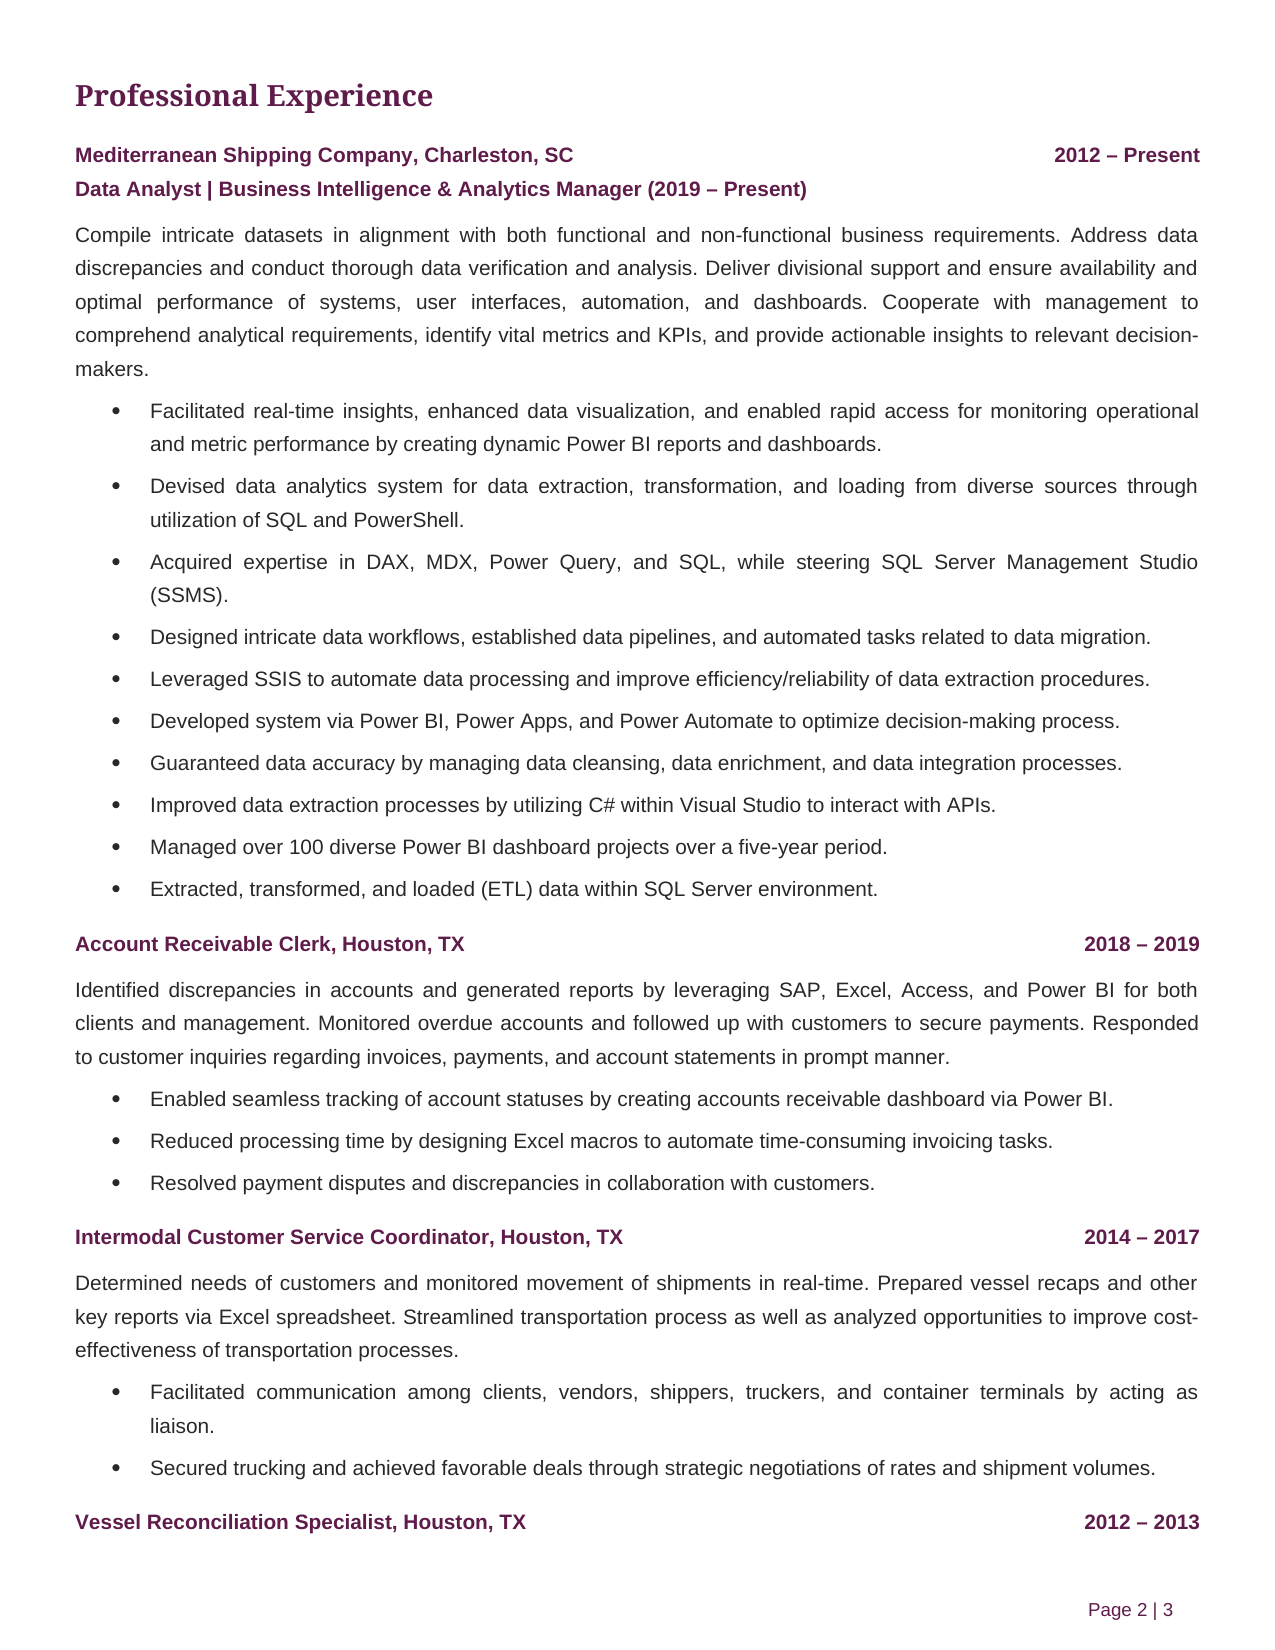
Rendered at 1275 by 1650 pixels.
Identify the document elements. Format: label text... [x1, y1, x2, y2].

list Guaranteed data accuracy by managing data cleansing, data enrichment, and data integration processes. [112, 751, 1200, 775]
text Data Analyst | Business Intelligence & Analytics Manager (2019 – Present) [75, 177, 1200, 201]
text Mediterranean Shipping Company, Charleston, SC 2012 – Present [75, 143, 1200, 167]
text Determined needs of customers and monitored movement of shipments in real-time. Prepared vessel recaps and other key reports via Excel spreadsheet. Streamlined transportation process as well as analyzed opportunities to improve cost-effectiveness of transportation processes. [75, 1271, 1200, 1362]
text Account Receivable Clerk, Houston, TX 2018 – 2019 [75, 932, 1200, 956]
text Vessel Reconciliation Specialist, Houston, TX 2012 – 2013 [75, 1510, 1200, 1534]
list Facilitated real-time insights, enhanced data visualization, and enabled rapid access for monitoring operational and metric performance by creating dynamic Power BI reports and dashboards. [112, 399, 1200, 456]
list Managed over 100 diverse Power BI dashboard projects over a five-year period. [112, 835, 1200, 859]
list Acquired expertise in DAX, MDX, Power Query, and SQL, while steering SQL Server Management Studio (SSMS). [112, 550, 1200, 607]
list Resolved payment disputes and discrepancies in collaboration with customers. [112, 1171, 1200, 1194]
text Compile intricate datasets in alignment with both functional and non-functional business requirements. Address data discrepancies and conduct thorough data verification and analysis. Deliver divisional support and ensure availability and optimal performance of systems, user interfaces, automation, and dashboards. Cooperate with management to comprehend analytical requirements, identify vital metrics and KPIs, and provide actionable insights to relevant decision-makers. [75, 223, 1200, 381]
text Professional Experience [75, 75, 1200, 115]
list Devised data analytics system for data extraction, transformation, and loading from diverse sources through utilization of SQL and PowerShell. [112, 474, 1200, 532]
list Extracted, transformed, and loaded (ETL) data within SQL Server environment. [112, 877, 1200, 901]
list Designed intricate data workflows, established data pipelines, and automated tasks related to data migration. [112, 625, 1200, 649]
list Secured trucking and achieved favorable deals through strategic negotiations of rates and shipment volumes. [112, 1456, 1200, 1479]
text Intermodal Customer Service Coordinator, Houston, TX 2014 – 2017 [75, 1225, 1200, 1249]
list Leveraged SSIS to automate data processing and improve efficiency/reliability of data extraction procedures. [112, 667, 1200, 691]
list Developed system via Power BI, Power Apps, and Power Automate to optimize decision-making process. [112, 709, 1200, 733]
text Identified discrepancies in accounts and generated reports by leveraging SAP, Excel, Access, and Power BI for both clients and management. Monitored overdue accounts and followed up with customers to secure payments. Responded to customer inquiries regarding invoices, payments, and account statements in prompt manner. [75, 978, 1200, 1069]
list Improved data extraction processes by utilizing C# within Visual Studio to interact with APIs. [112, 793, 1200, 817]
list Reduced processing time by designing Excel macros to automate time-consuming invoicing tasks. [112, 1128, 1200, 1153]
list Enabled seamless tracking of account statuses by creating accounts receivable dashboard via Power BI. [112, 1087, 1200, 1111]
list Facilitated communication among clients, vendors, shippers, truckers, and container terminals by acting as liaison. [112, 1380, 1200, 1438]
